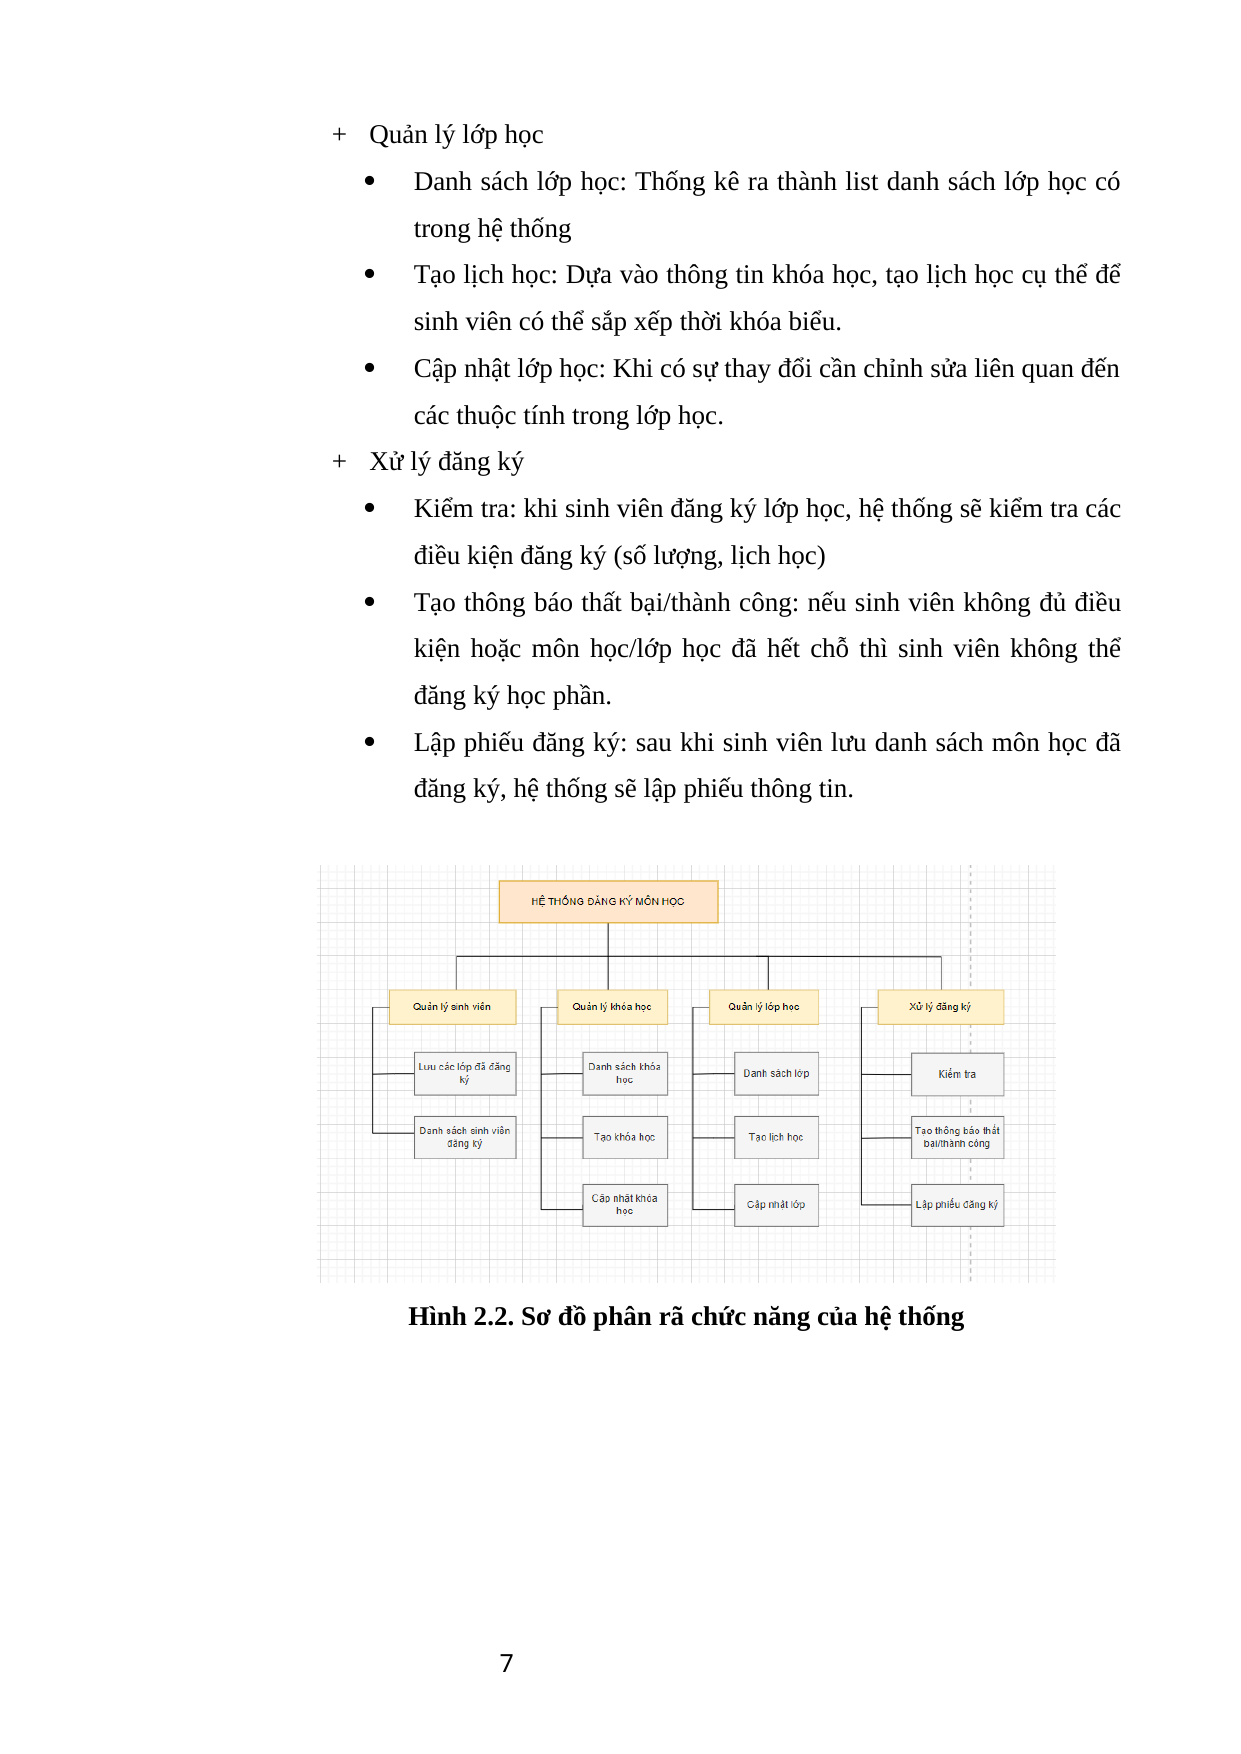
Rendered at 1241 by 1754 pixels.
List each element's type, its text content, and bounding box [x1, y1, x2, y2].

picture [316, 865, 1056, 1283]
list Xử lý đăng ký [332, 446, 1122, 477]
list Cập nhật lớp học: Khi có sự thay đổi cần chỉnh sửa liên quan đến các thuộc tính trong lớp học. [376, 352, 1122, 430]
list Quản lý lớp học [332, 118, 1122, 150]
list Tạo lịch học: Dựa vào thông tin khóa học, tạo lịch học cụ thể để sinh viên có thể sắp xếp thời khóa biểu. [376, 259, 1122, 337]
list Tạo thông báo thất bại/thành công: nếu sinh viên không đủ điều kiện hoặc môn học/lớp học đã hết chỗ thì sinh viên không thể đăng ký học phần. [376, 586, 1122, 710]
list Hình 2.2. Sơ đồ phân rã chức năng của hệ thống [251, 1300, 1122, 1331]
list Danh sách lớp học: Thống kê ra thành list danh sách lớp học có trong hệ thống [376, 165, 1122, 243]
list Lập phiếu đăng ký: sau khi sinh viên lưu danh sách môn học đã đăng ký, hệ thống sẽ lập phiếu thông tin. [376, 726, 1122, 804]
list Kiểm tra: khi sinh viên đăng ký lớp học, hệ thống sẽ kiểm tra các điều kiện đăng ký (số lượng, lịch học) [376, 492, 1122, 570]
